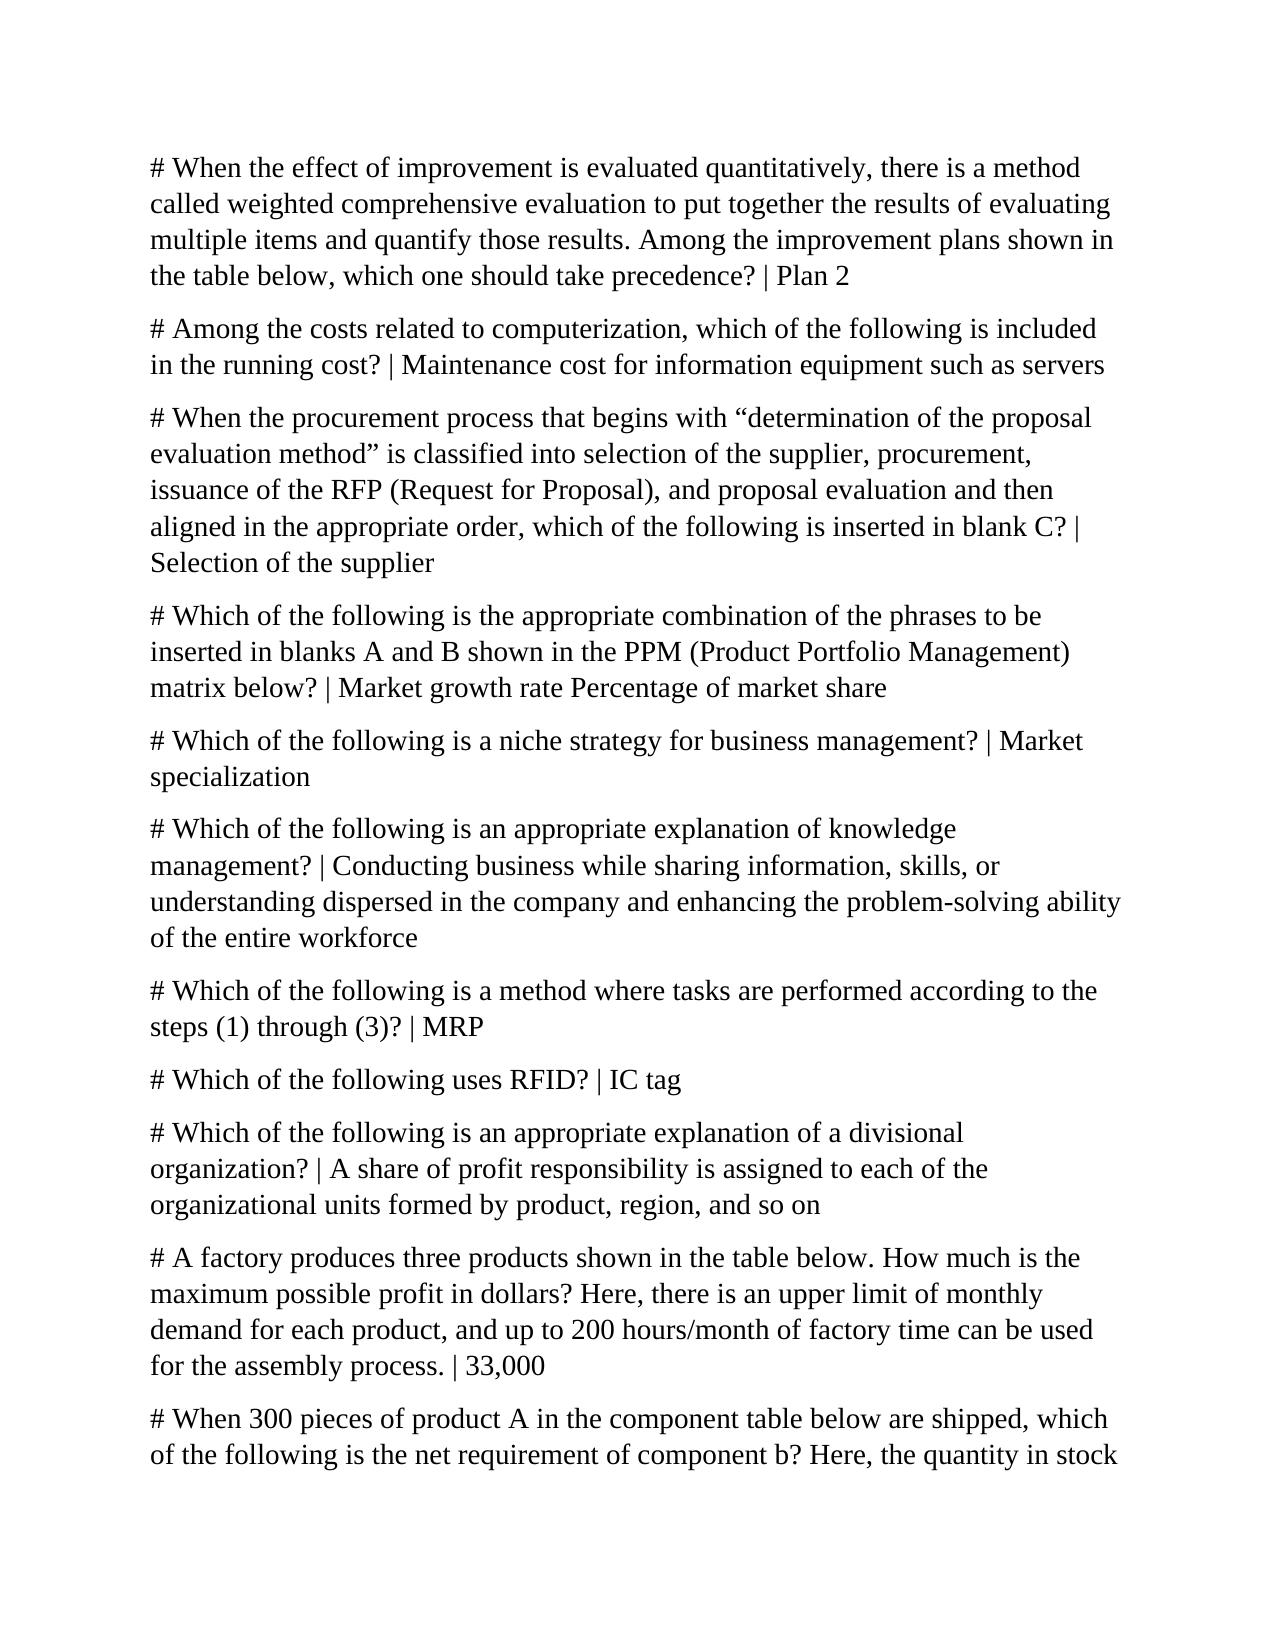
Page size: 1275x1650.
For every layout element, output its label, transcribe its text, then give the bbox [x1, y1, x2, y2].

text # Which of the following is the appropriate combination of the phrases to be inserted in blanks A and B shown in the PPM (Product Portfolio Management) matrix below? | Market growth rate Percentage of market share [150, 598, 1125, 703]
text # Which of the following is an appropriate explanation of a divisional organization? | A share of profit responsibility is assigned to each of the organizational units formed by product, region, and so on [150, 1115, 1125, 1221]
text # Which of the following is a method where tasks are performed according to the steps (1) through (3)? | MRP [150, 973, 1125, 1043]
text # Which of the following is a niche strategy for business management? | Market specialization [150, 723, 1125, 792]
text # Which of the following uses RFID? | IC tag [150, 1062, 1125, 1095]
text # A factory produces three products shown in the table below. How much is the maximum possible profit in dollars? Here, there is an upper limit of monthly demand for each product, and up to 200 hours/month of factory time can be used for the assembly process. | 33,000 [150, 1240, 1125, 1382]
text # When the effect of improvement is evaluated quantitatively, there is a method called weighted comprehensive evaluation to put together the results of evaluating multiple items and quantify those results. Among the improvement plans shown in the table below, which one should take precedence? | Plan 2 [150, 150, 1125, 292]
text # Among the costs related to computerization, which of the following is included in the running cost? | Maintenance cost for information equipment such as servers [150, 311, 1125, 381]
text # Which of the following is an appropriate explanation of knowledge management? | Conducting business while sharing information, skills, or understanding dispersed in the company and enhancing the problem-solving ability of the entire workforce [150, 812, 1125, 954]
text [150, 1401, 1125, 1471]
text # When the procurement process that begins with “determination of the proposal evaluation method” is classified into selection of the supplier, procurement, issuance of the RFP (Request for Proposal), and proposal evaluation and then aligned in the appropriate order, which of the following is inserted in blank C? | Selection of the supplier [150, 400, 1125, 578]
